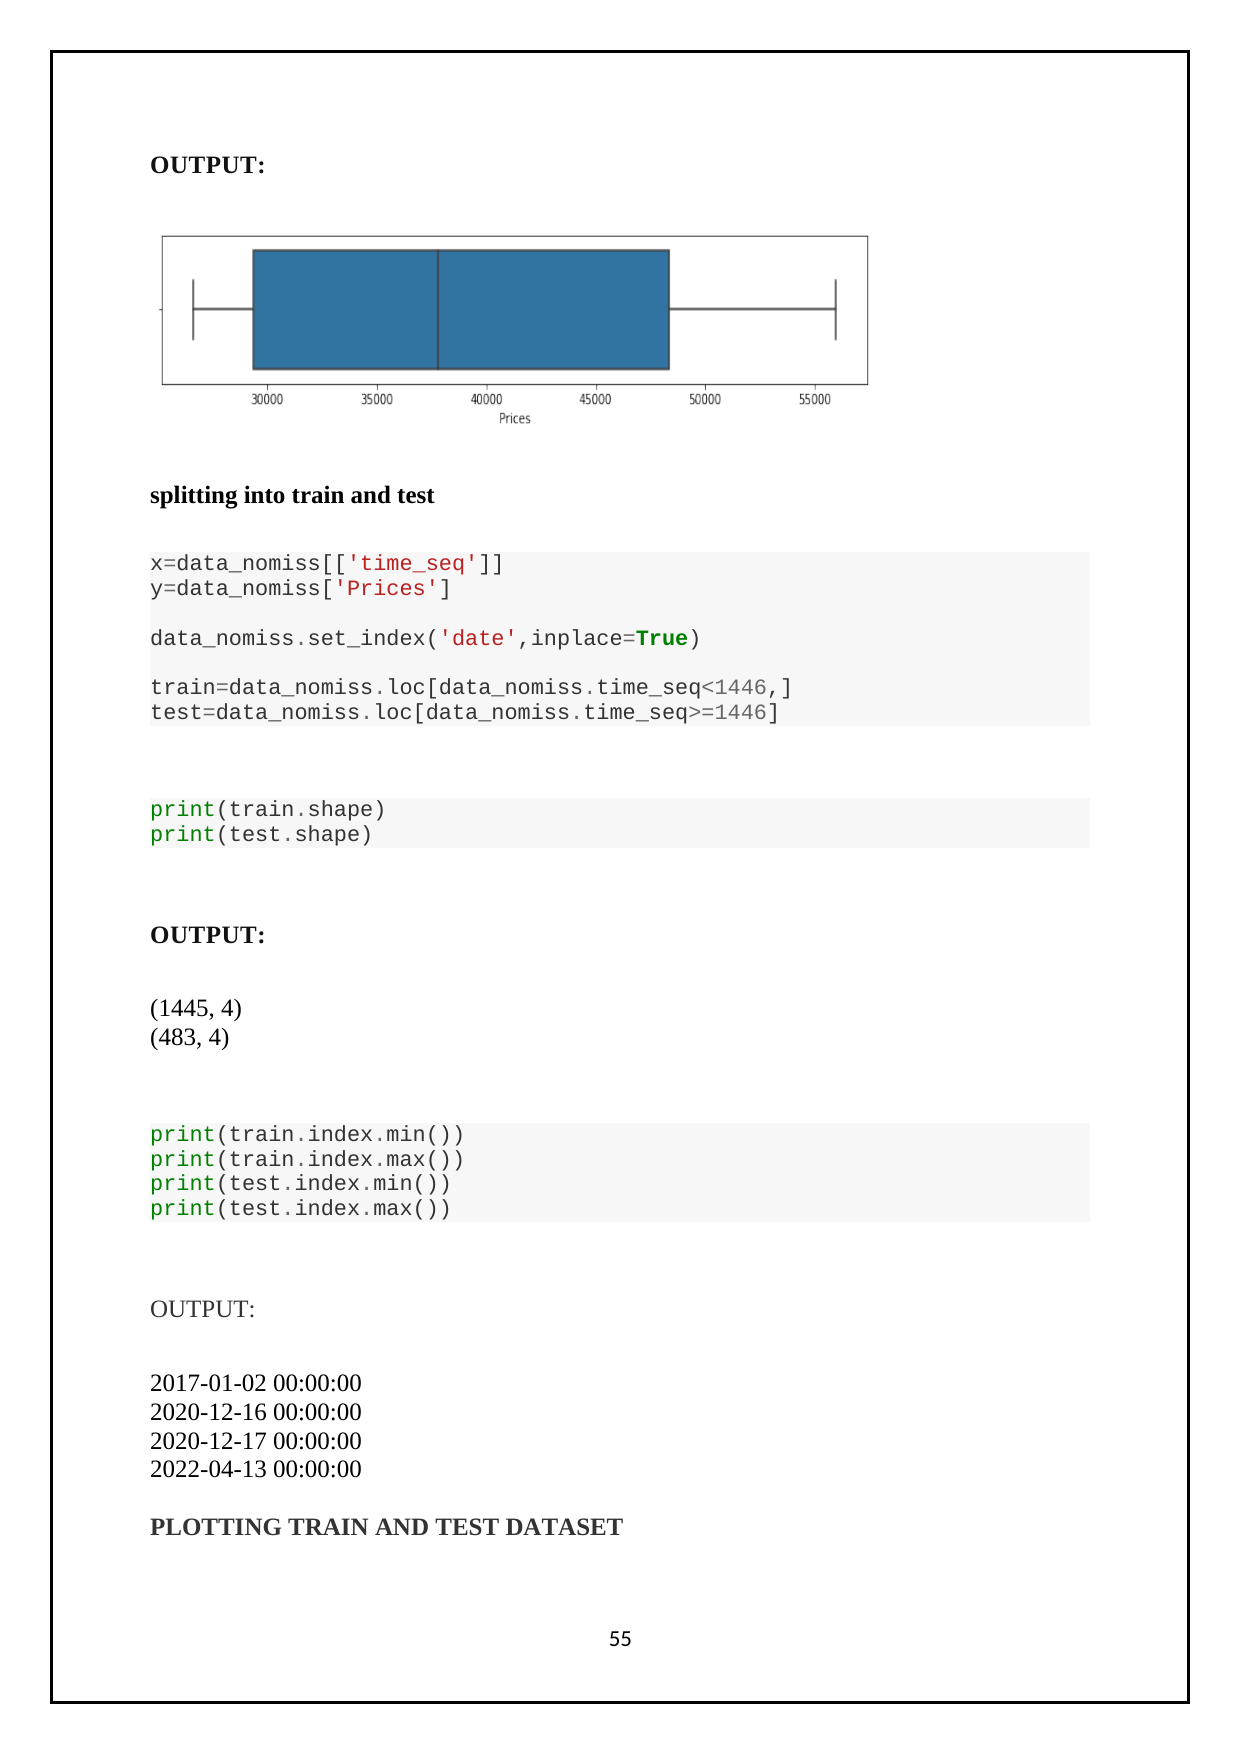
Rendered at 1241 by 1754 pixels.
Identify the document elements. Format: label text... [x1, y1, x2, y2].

text 2020-12-17 00:00:00 [150, 1426, 1090, 1454]
text (483, 4) [150, 1022, 1090, 1050]
text OUTPUT: [150, 150, 1090, 179]
text print(test.index.min()) [150, 1172, 1090, 1197]
text x=data_nomiss[['time_seq']] [150, 552, 1090, 577]
picture [150, 222, 879, 436]
text (1445, 4) [150, 993, 1090, 1022]
text OUTPUT: [150, 1294, 1090, 1323]
text print(train.shape) [150, 798, 1090, 823]
text data_nomiss.set_index('date',inplace=True) [150, 627, 1090, 651]
text 2020-12-16 00:00:00 [150, 1397, 1090, 1426]
text PLOTTING TRAIN AND TEST DATASET [150, 1512, 1090, 1541]
text y=data_nomiss['Prices'] [150, 577, 1090, 602]
text splitting into train and test [150, 480, 1090, 508]
text 2022-04-13 00:00:00 [150, 1454, 1090, 1483]
text print(train.index.max()) [150, 1148, 1090, 1172]
text train=data_nomiss.loc[data_nomiss.time_seq<1446,] [150, 676, 1090, 701]
text print(train.index.min()) [150, 1123, 1090, 1148]
text print(test.shape) [150, 823, 1090, 848]
text test=data_nomiss.loc[data_nomiss.time_seq>=1446] [150, 701, 1090, 726]
text 2017-01-02 00:00:00 [150, 1368, 1090, 1397]
text print(test.index.max()) [150, 1197, 1090, 1222]
text OUTPUT: [150, 920, 1090, 949]
